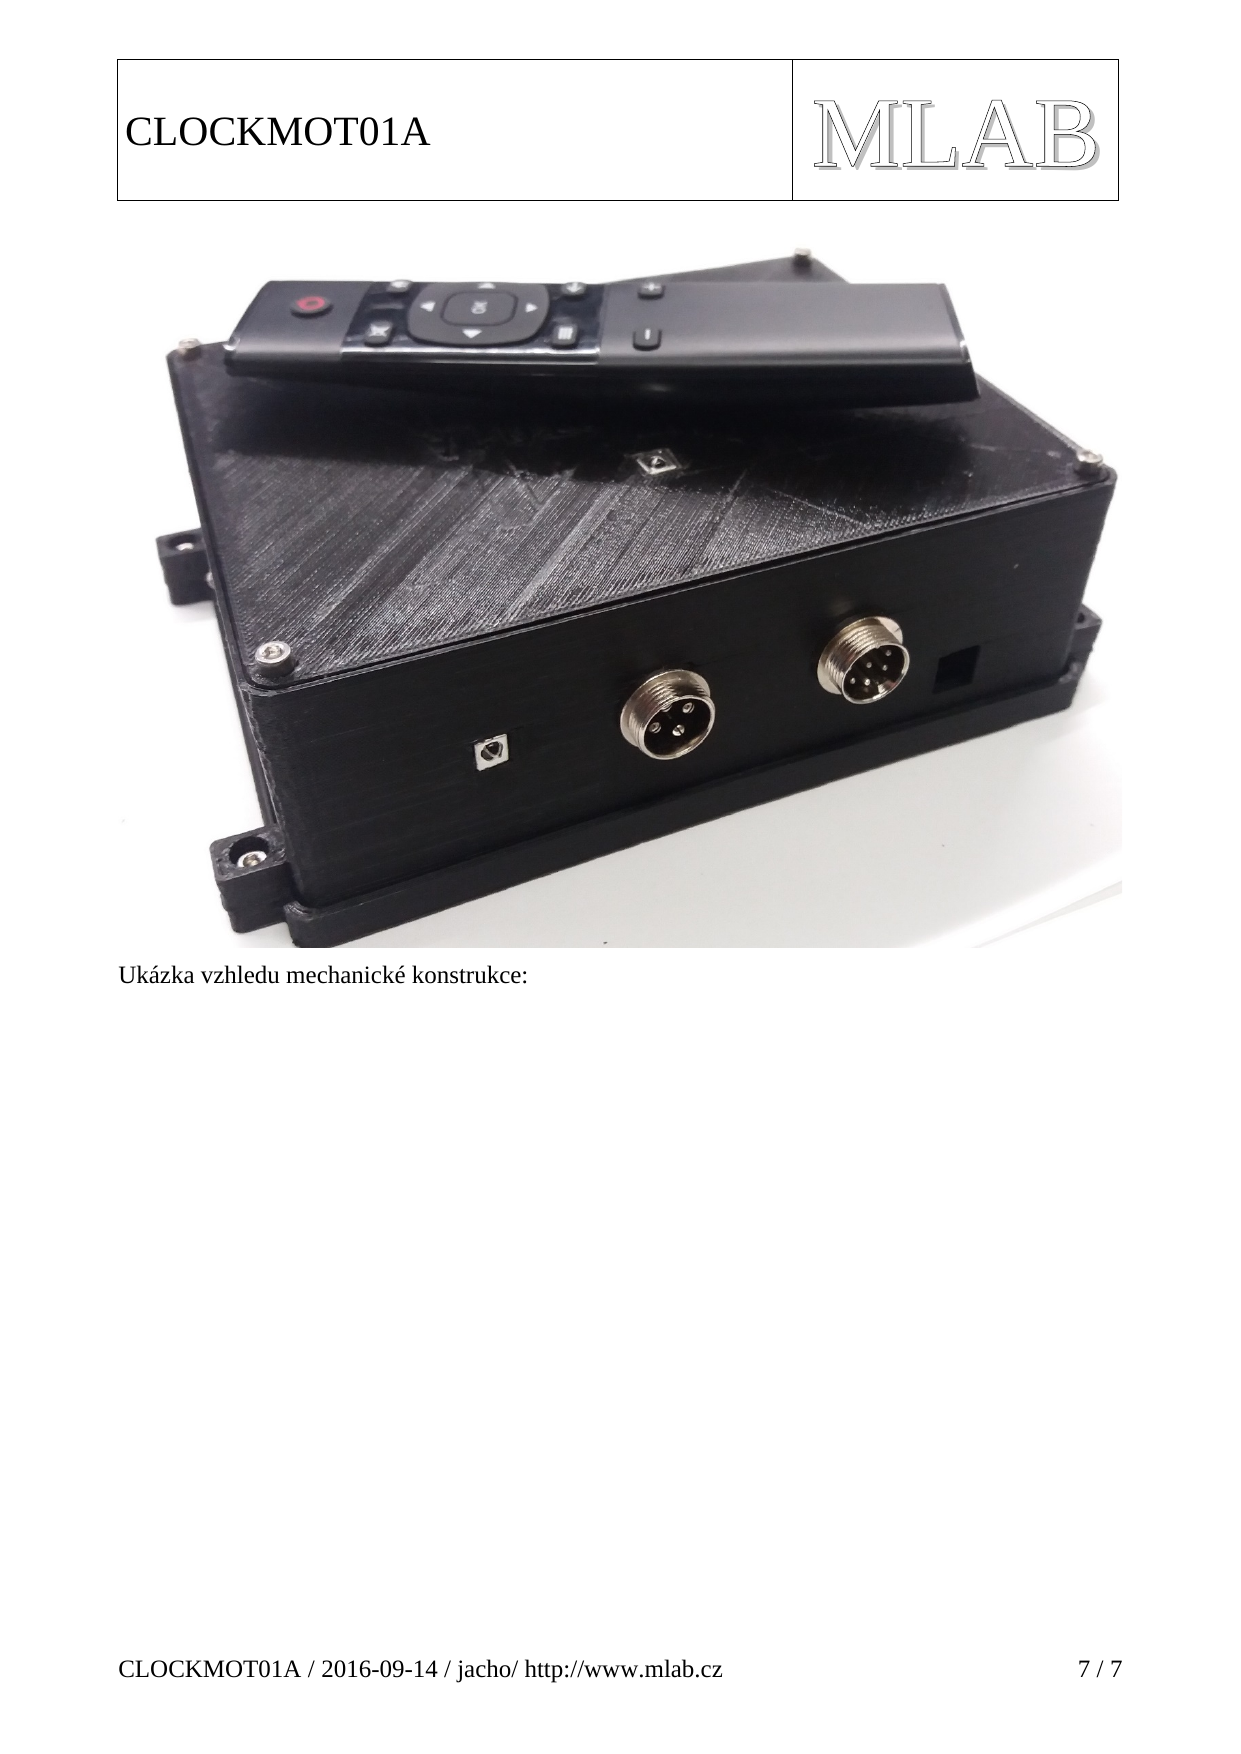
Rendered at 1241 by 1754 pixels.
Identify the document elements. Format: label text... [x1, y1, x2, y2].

text Ukázka vzhledu mechanické konstrukce: [118, 960, 1122, 989]
picture [118, 236, 1123, 948]
